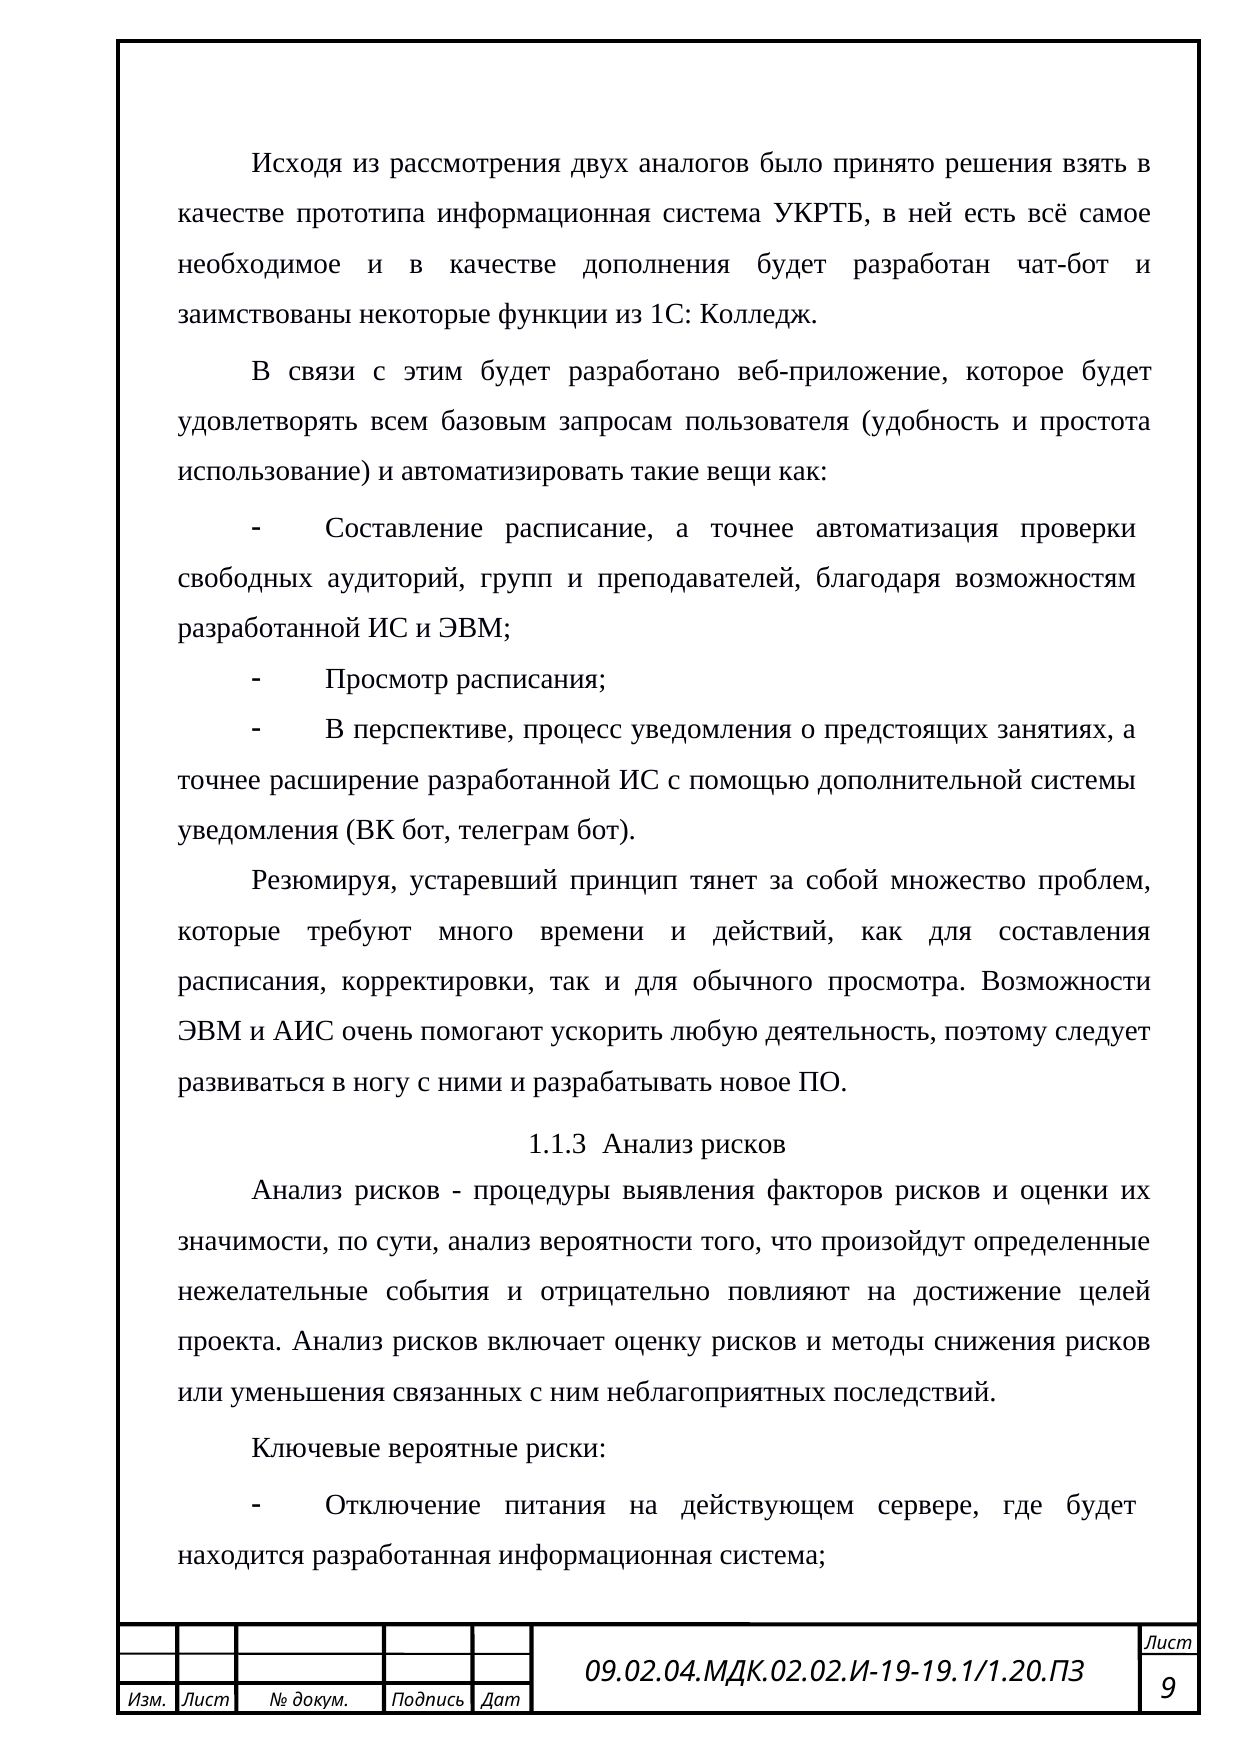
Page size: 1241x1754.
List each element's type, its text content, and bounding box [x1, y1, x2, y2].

text Исходя из рассмотрения двух аналогов было принято решения взять в качестве прототипа информационная система УКРТБ, в ней есть всё самое необходимое и в качестве дополнения будет разработан чат-бот и заимствованы некоторые функции из 1C: Колледж. [177, 145, 1152, 330]
text Ключевые вероятные риски: [177, 1430, 1152, 1464]
list Составление расписание, а точнее автоматизация проверки свободных аудиторий, групп и преподавателей, благодаря возможностям разработанной ИС и ЭВМ; [177, 510, 1137, 644]
list В перспективе, процесс уведомления о предстоящих занятиях, а точнее расширение разработанной ИС с помощью дополнительной системы уведомления (ВК бот, телеграм бот). [177, 711, 1137, 846]
text Анализ рисков - процедуры выявления факторов рисков и оценки их значимости, по сути, анализ вероятности того, что произойдут определенные нежелательные события и отрицательно повлияют на достижение целей проекта. Анализ рисков включает оценку рисков и методы снижения рисков или уменьшения связанных с ним неблагоприятных последствий. [177, 1172, 1152, 1407]
text Резюмируя, устаревший принцип тянет за собой множество проблем, которые требуют много времени и действий, как для составления расписания, корректировки, так и для обычного просмотра. Возможности ЭВМ и АИС очень помогают ускорить любую деятельность, поэтому следует развиваться в ногу с ними и разрабатывать новое ПО. [177, 862, 1152, 1097]
text В связи с этим будет разработано веб-приложение, которое будет удовлетворять всем базовым запросам пользователя (удобность и простота использование) и автоматизировать такие вещи как: [177, 353, 1152, 487]
list Просмотр расписания; [177, 661, 1137, 694]
list Отключение питания на действующем сервере, где будет находится разработанная информационная система; [177, 1487, 1137, 1571]
subtitle Анализ рисков [177, 1126, 1137, 1160]
